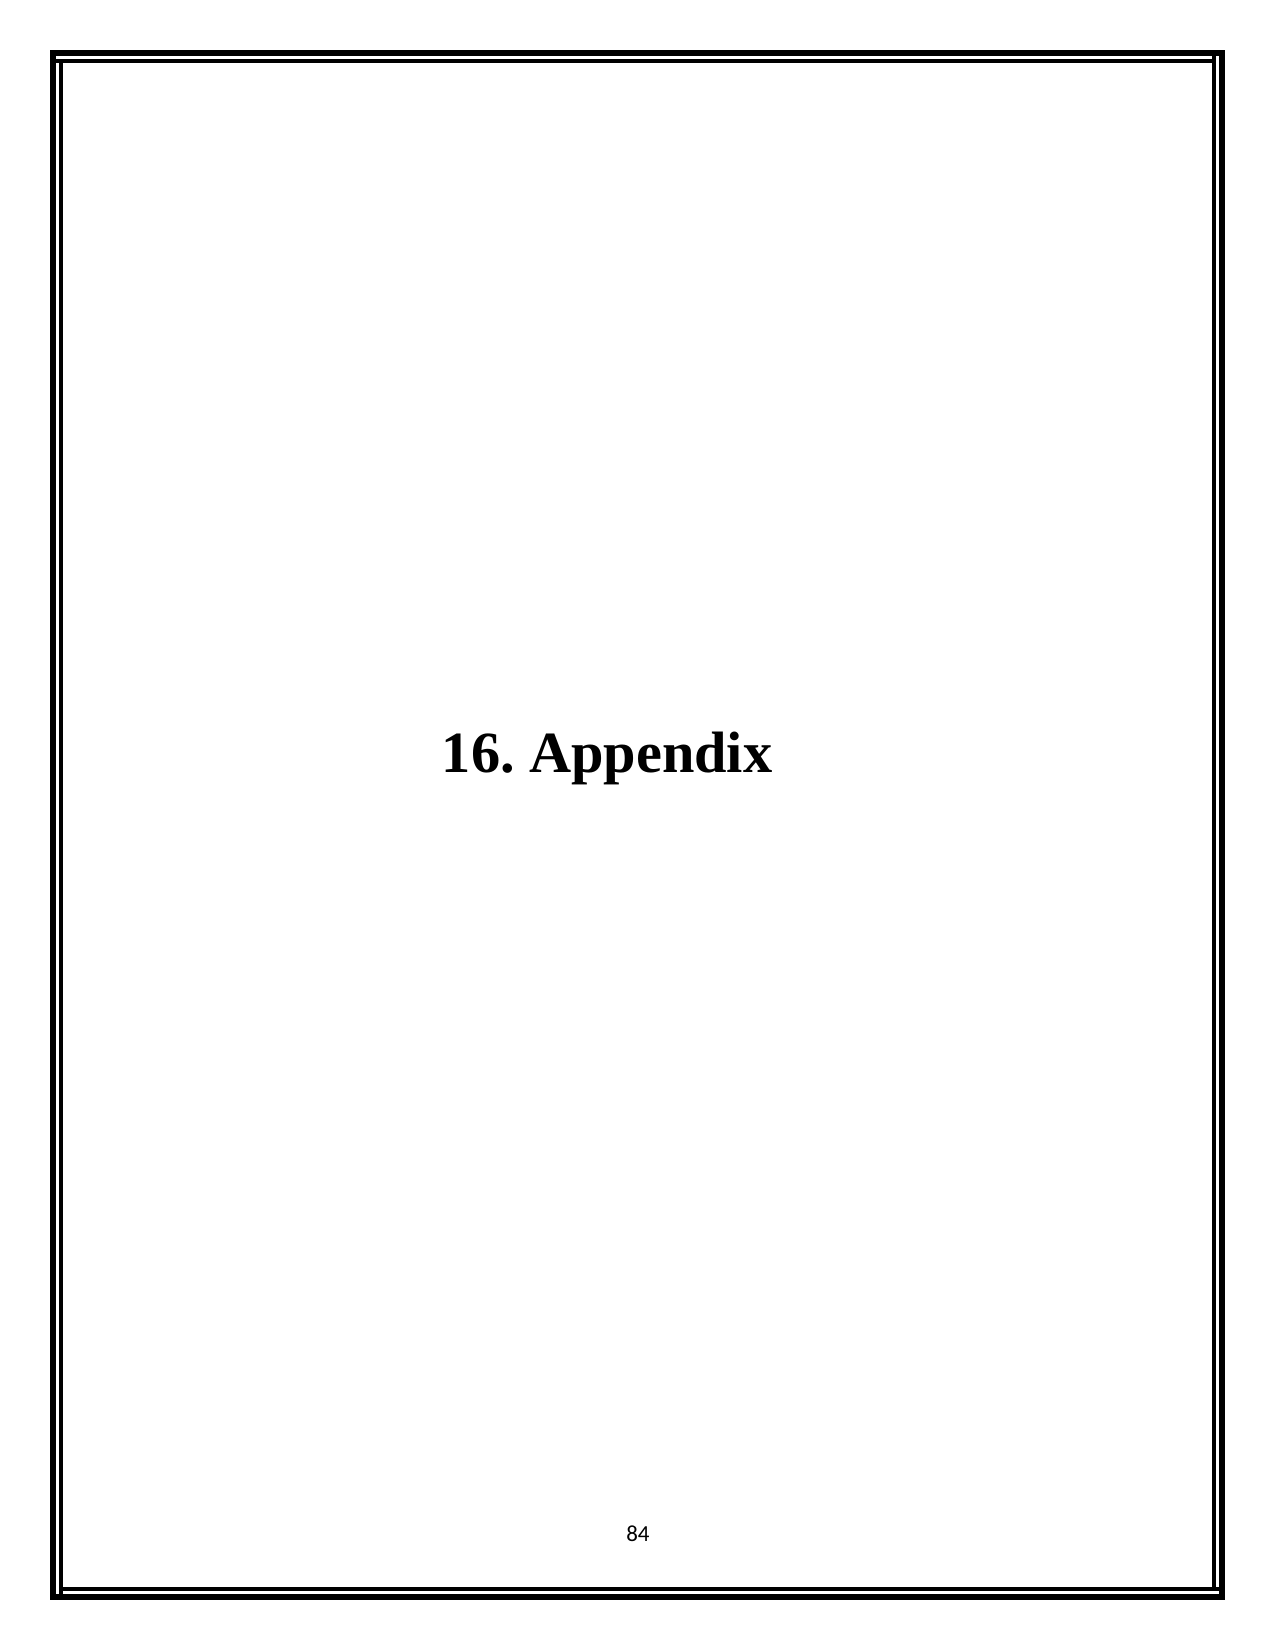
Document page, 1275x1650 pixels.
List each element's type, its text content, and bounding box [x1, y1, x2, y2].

text 16. Appendix [150, 718, 1125, 786]
